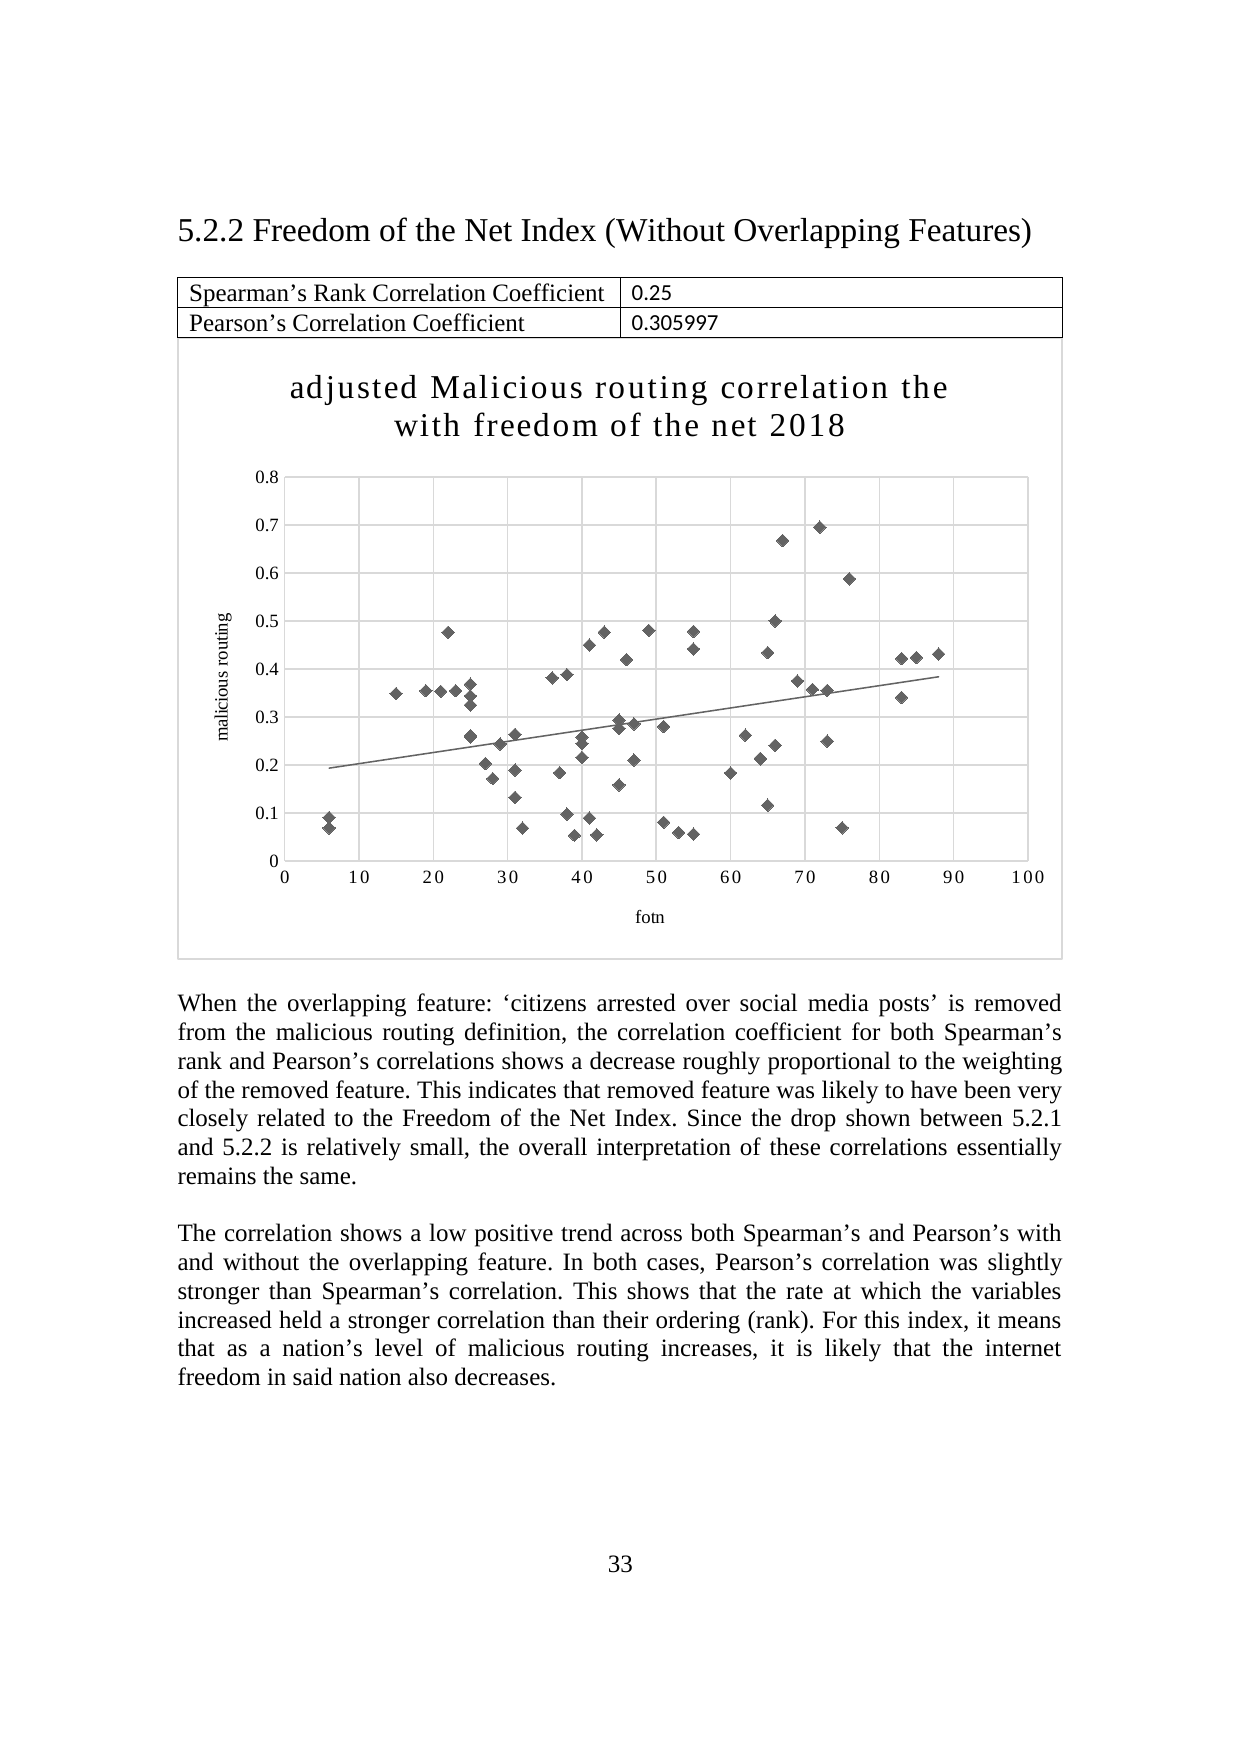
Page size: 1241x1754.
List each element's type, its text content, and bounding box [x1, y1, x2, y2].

table_header Spearman’s Rank Correlation Coefficient [178, 278, 620, 307]
table_cell 0.305997 [621, 308, 1062, 337]
table_cell Pearson’s Correlation Coefficient [178, 308, 620, 337]
table_header 0.25 [621, 278, 1062, 307]
text The correlation shows a low positive trend across both Spearman’s and Pearson’s with and without the overlapping feature. In both cases, Pearson’s correlation was slightly stronger than Spearman’s correlation. This shows that the rate at which the variables increased held a stronger correlation than their ordering (rank). For this index, it means that as a nation’s level of malicious routing increases, it is likely that the internet freedom in said nation also decreases. [177, 1218, 1063, 1391]
subtitle 5.2.2 Freedom of the Net Index (Without Overlapping Features) [177, 210, 1063, 248]
text When the overlapping feature: ‘citizens arrested over social media posts’ is removed from the malicious routing definition, the correlation coefficient for both Spearman’s rank and Pearson’s correlations shows a decrease roughly proportional to the weighting of the removed feature. This indicates that removed feature was likely to have been very closely related to the Freedom of the Net Index. Since the drop shown between 5.2.1 and 5.2.2 is relatively small, the overall interpretation of these correlations essentially remains the same. [177, 988, 1063, 1190]
